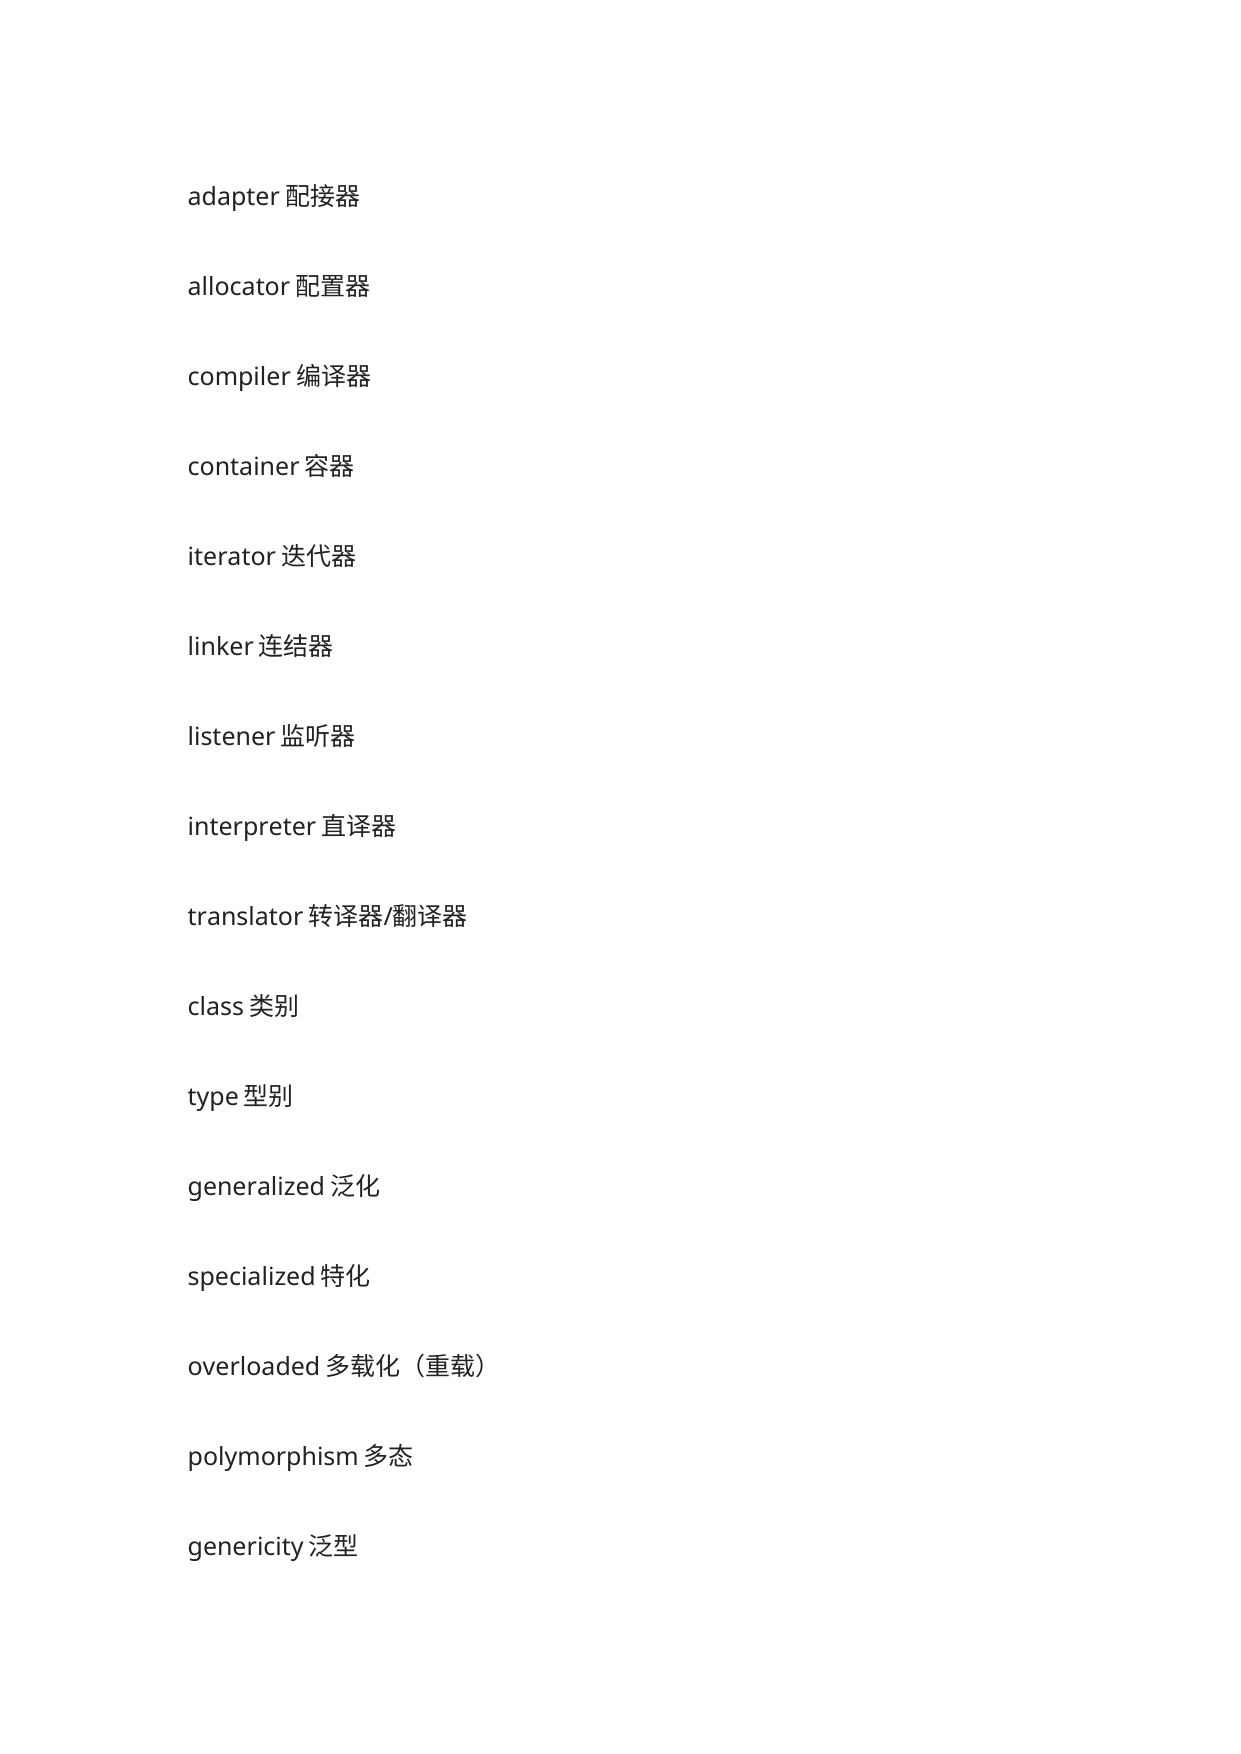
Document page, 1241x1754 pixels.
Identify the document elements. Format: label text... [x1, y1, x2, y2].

text class类别 [187, 972, 1053, 1037]
text compiler编译器 [187, 342, 1053, 407]
text interpreter直译器 [187, 792, 1053, 857]
text allocator配置器 [187, 252, 1053, 317]
text type型别 [187, 1062, 1053, 1127]
text listener监听器 [187, 702, 1053, 767]
text generalized泛化 [187, 1152, 1053, 1217]
text container容器 [187, 432, 1053, 497]
text polymorphism多态 [187, 1422, 1053, 1487]
text overloaded多载化（重载） [187, 1332, 1053, 1397]
text linker连结器 [187, 612, 1053, 677]
text genericity泛型 [187, 1512, 1053, 1577]
text adapter配接器 [187, 162, 1053, 227]
text specialized特化 [187, 1242, 1053, 1307]
text iterator迭代器 [187, 522, 1053, 587]
text translator转译器/翻译器 [187, 882, 1053, 947]
